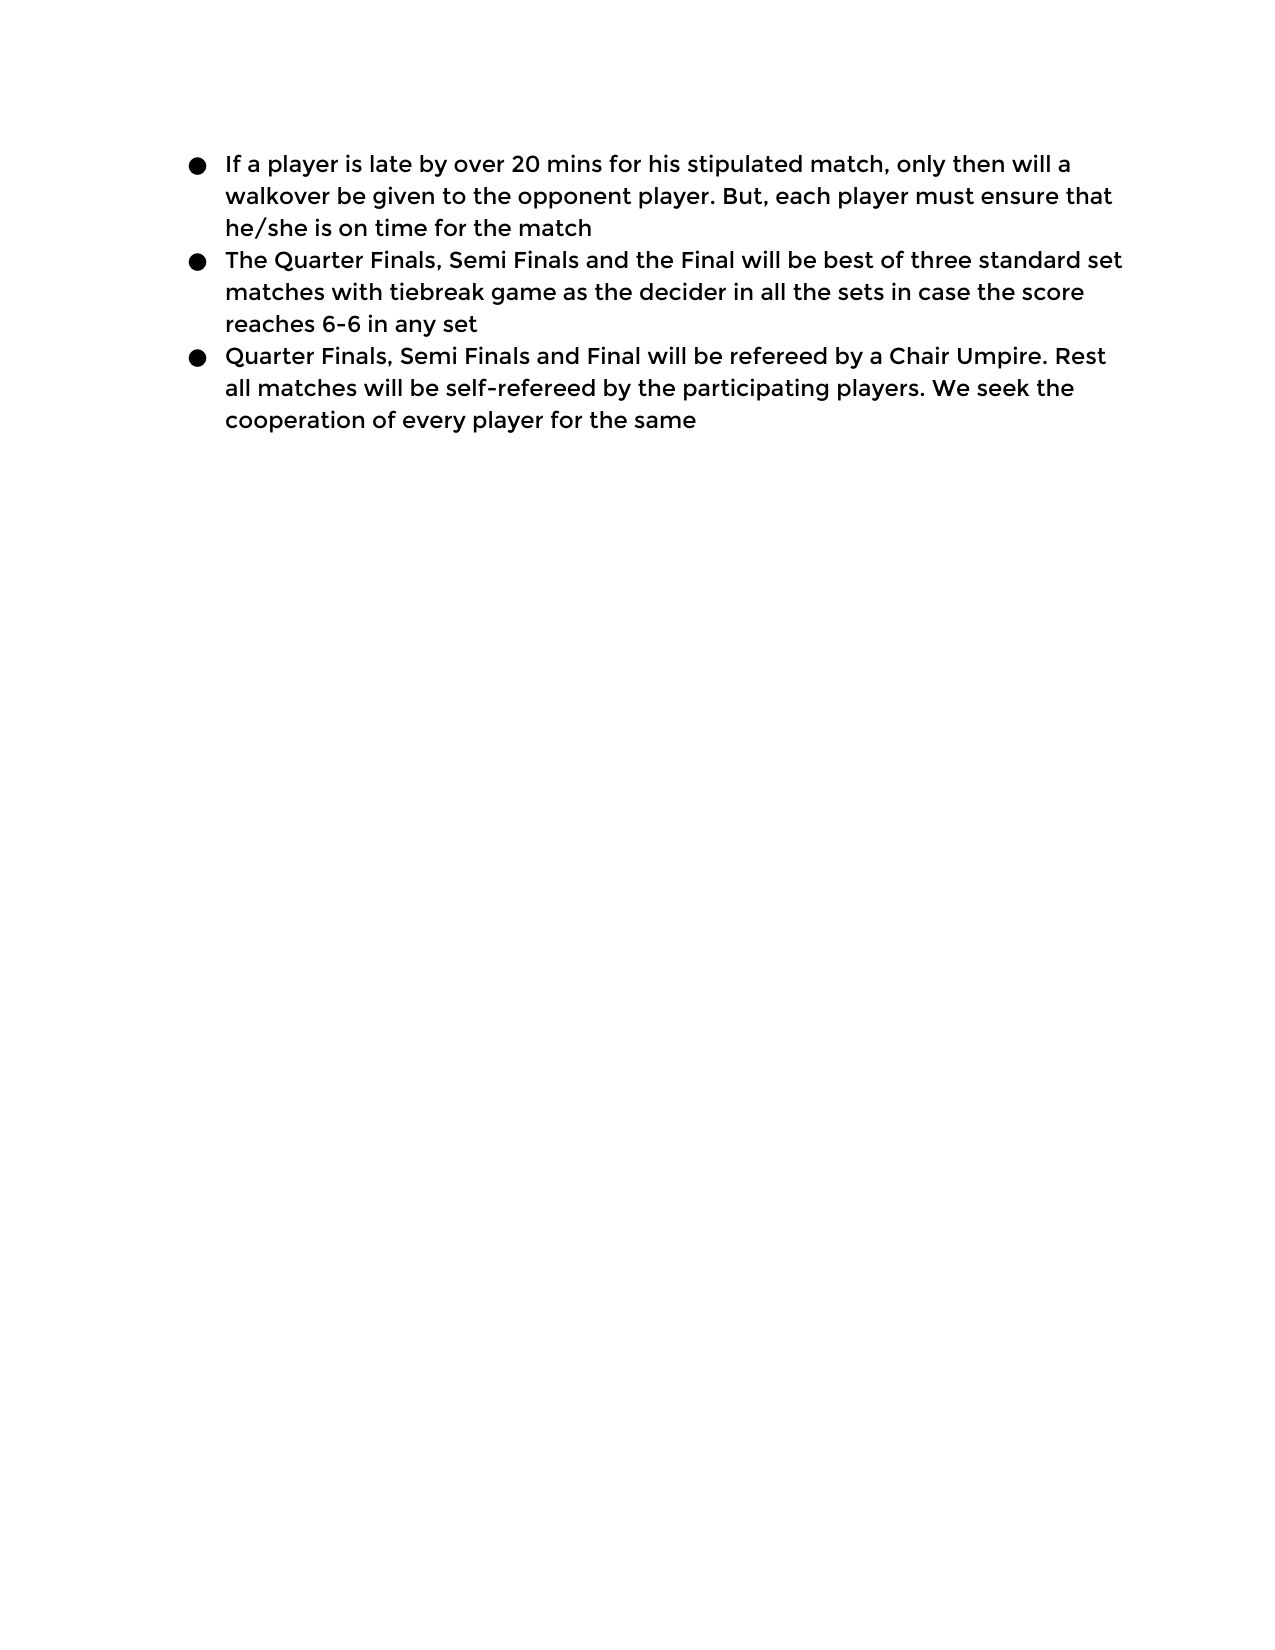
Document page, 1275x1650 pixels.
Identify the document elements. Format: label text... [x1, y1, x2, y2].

list Quarter Finals, Semi Finals and Final will be refereed by a Chair Umpire. Rest all matches will be self-refereed by the participating players. We seek the cooperation of every player for the same [187, 342, 1125, 434]
list If a player is late by over 20 mins for his stipulated match, only then will a walkover be given to the opponent player. But, each player must ensure that he/she is on time for the match [187, 150, 1125, 242]
list The Quarter Finals, Semi Finals and the Final will be best of three standard set matches with tiebreak game as the decider in all the sets in case the score reaches 6-6 in any set [187, 246, 1125, 338]
